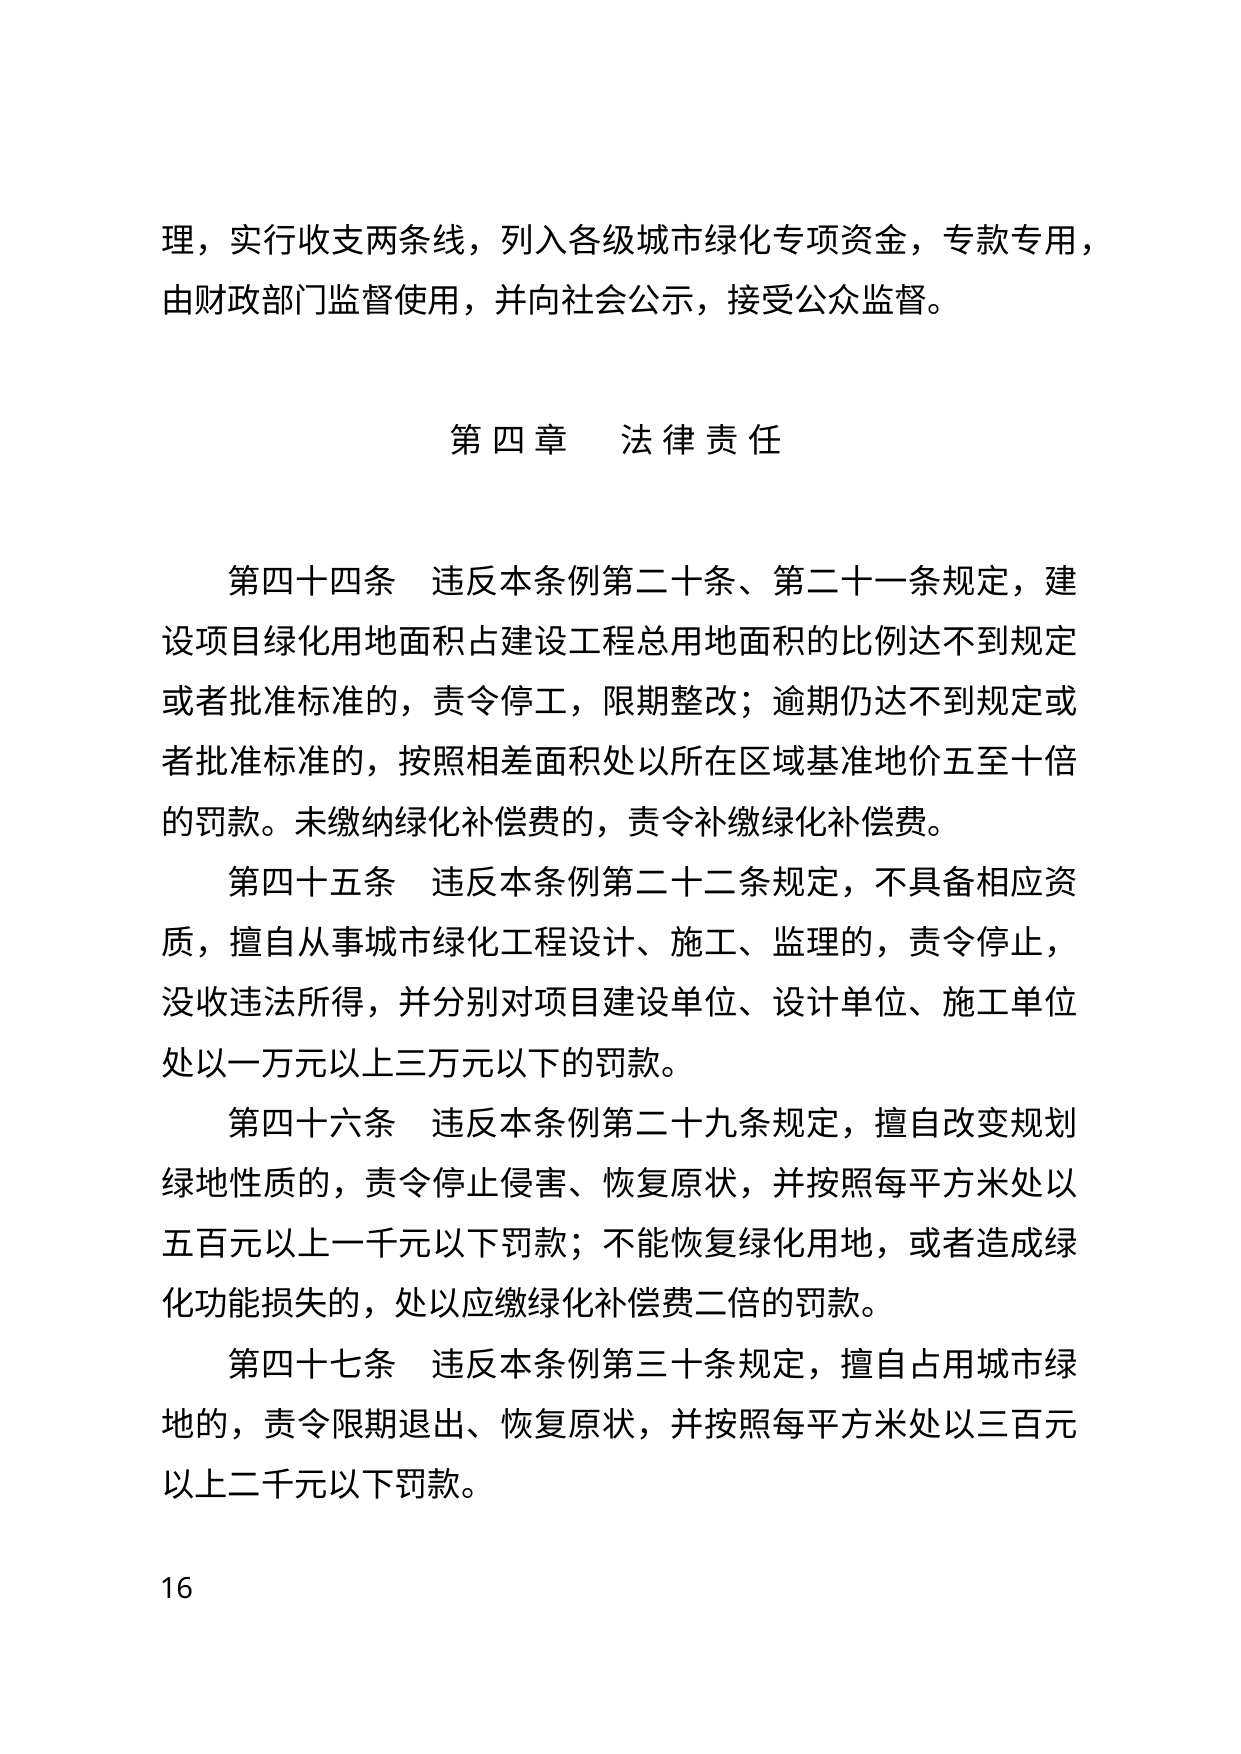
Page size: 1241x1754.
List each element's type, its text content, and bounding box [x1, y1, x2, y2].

text 第四十六条 违反本条例第二十九条规定，擅自改变规划绿地性质的，责令停止侵害、恢复原状，并按照每平方米处以五百元以上一千元以下罚款；不能恢复绿化用地，或者造成绿化功能损失的，处以应缴绿化补偿费二倍的罚款。 [161, 1096, 1079, 1325]
text 第四十五条 违反本条例第二十二条规定，不具备相应资质，擅自从事城市绿化工程设计、施工、监理的，责令停止，没收违法所得，并分别对项目建设单位、设计单位、施工单位处以一万元以上三万元以下的罚款。 [161, 856, 1079, 1084]
text 第四十七条 违反本条例第三十条规定，擅自占用城市绿地的，责令限期退出、恢复原状，并按照每平方米处以三百元以上二千元以下罚款。 [161, 1337, 1079, 1506]
text 第四十四条 违反本条例第二十条、第二十一条规定，建设项目绿化用地面积占建设工程总用地面积的比例达不到规定或者批准标准的，责令停工，限期整改；逾期仍达不到规定或者批准标准的，按照相差面积处以所在区域基准地价五至十倍的罚款。未缴纳绿化补偿费的，责令补缴绿化补偿费。 [161, 554, 1079, 844]
text 第四章 法律责任 [161, 391, 1079, 486]
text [161, 213, 1079, 322]
